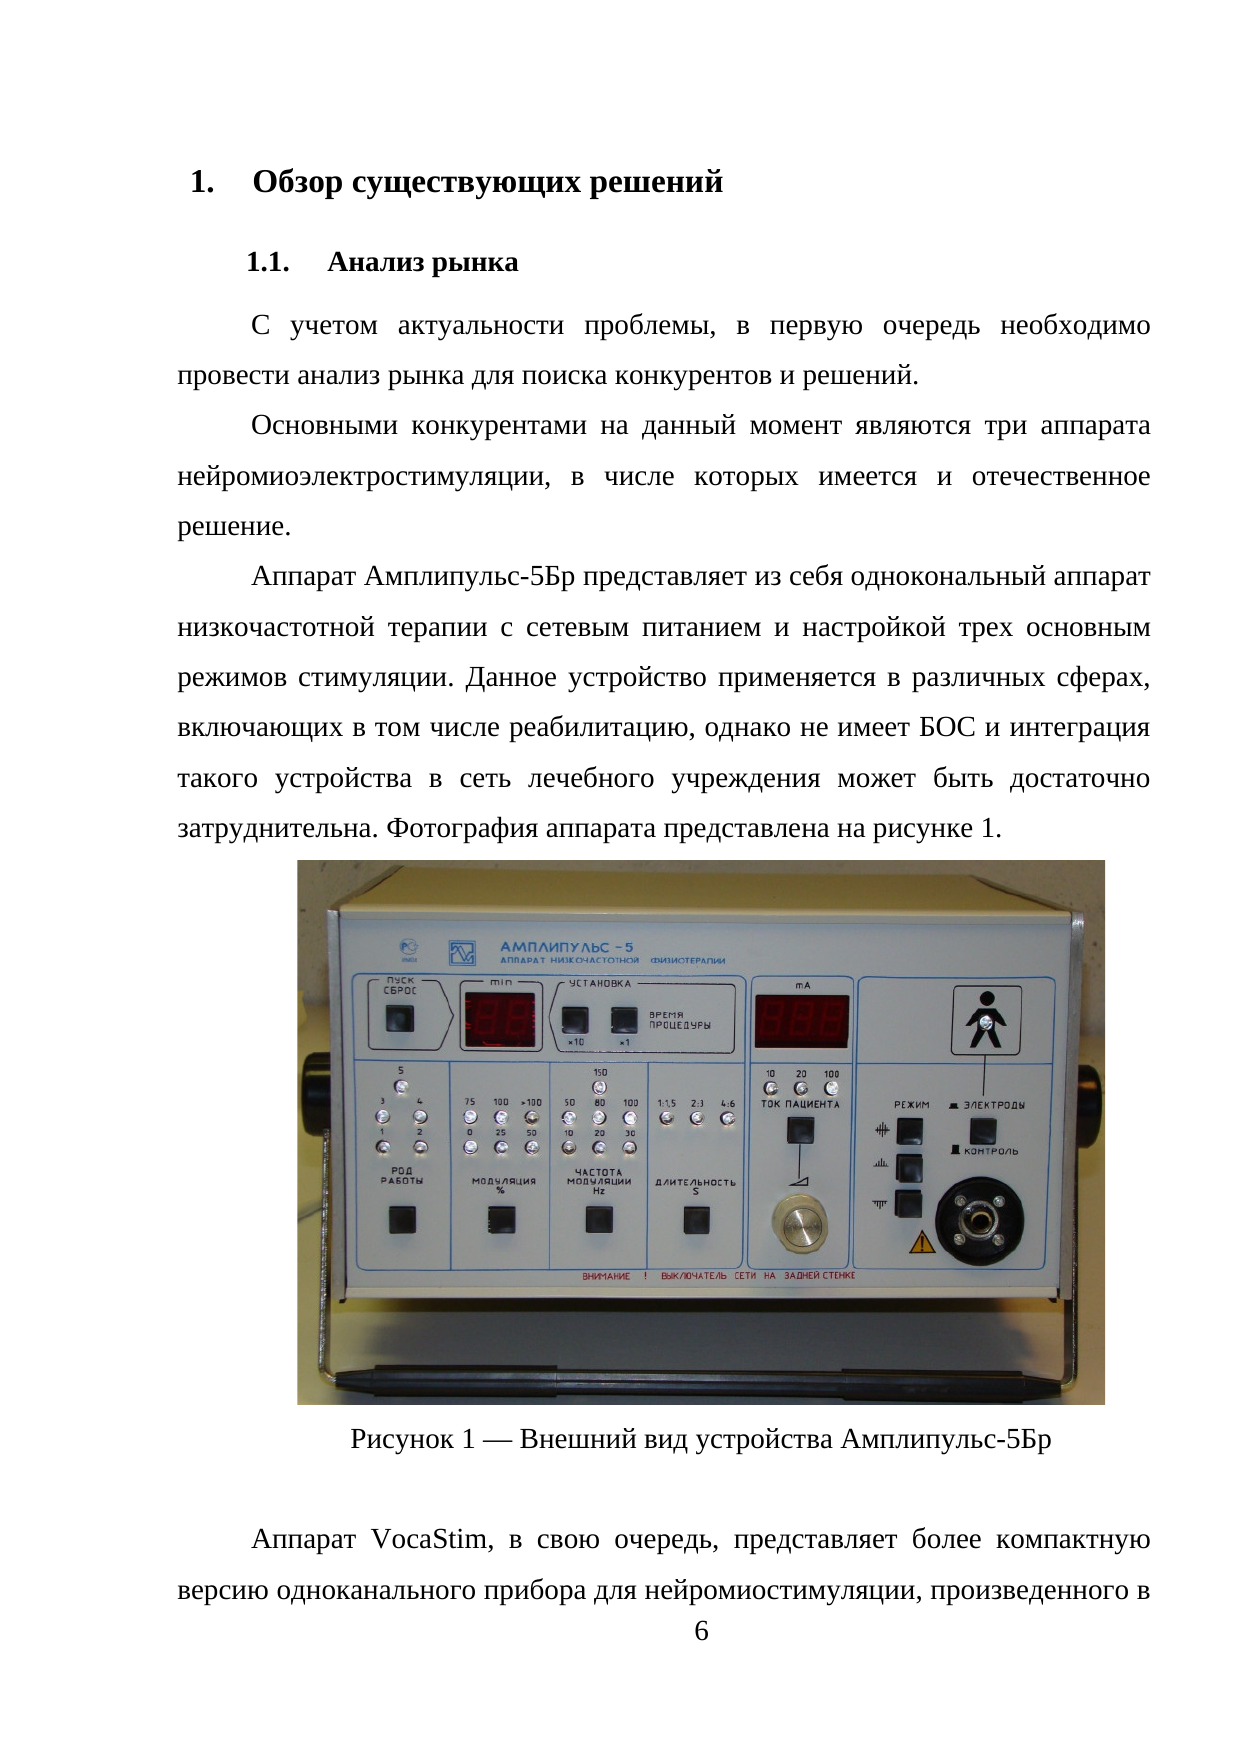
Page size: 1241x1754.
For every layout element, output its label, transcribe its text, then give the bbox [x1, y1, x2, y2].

text Аппарат Амплипульс-5Бр представляет из себя однокональный аппарат низкочастотной терапии с сетевым питанием и настройкой трех основным режимов стимуляции. Данное устройство применяется в различных сферах, включающих в том числе реабилитацию, однако не имеет БОС и интеграция такого устройства в сеть лечебного учреждения может быть достаточно затруднительна. Фотография аппарата представлена на рисунке 1. [177, 558, 1152, 843]
text Рисунок 1 — Внешний вид устройства Амплипульс-5Бр [177, 1421, 1152, 1454]
text С учетом актуальности проблемы, в первую очередь необходимо провести анализ рынка для поиска конкурентов и решений. [177, 307, 1152, 391]
subtitle Обзор существующих решений [214, 162, 1152, 200]
text Основными конкурентами на данный момент являются три аппарата нейромиоэлектростимуляции, в числе которых имеется и отечественное решение. [177, 407, 1152, 542]
subtitle Анализ рынка [289, 244, 1152, 278]
picture [297, 860, 1106, 1405]
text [177, 1522, 1152, 1605]
